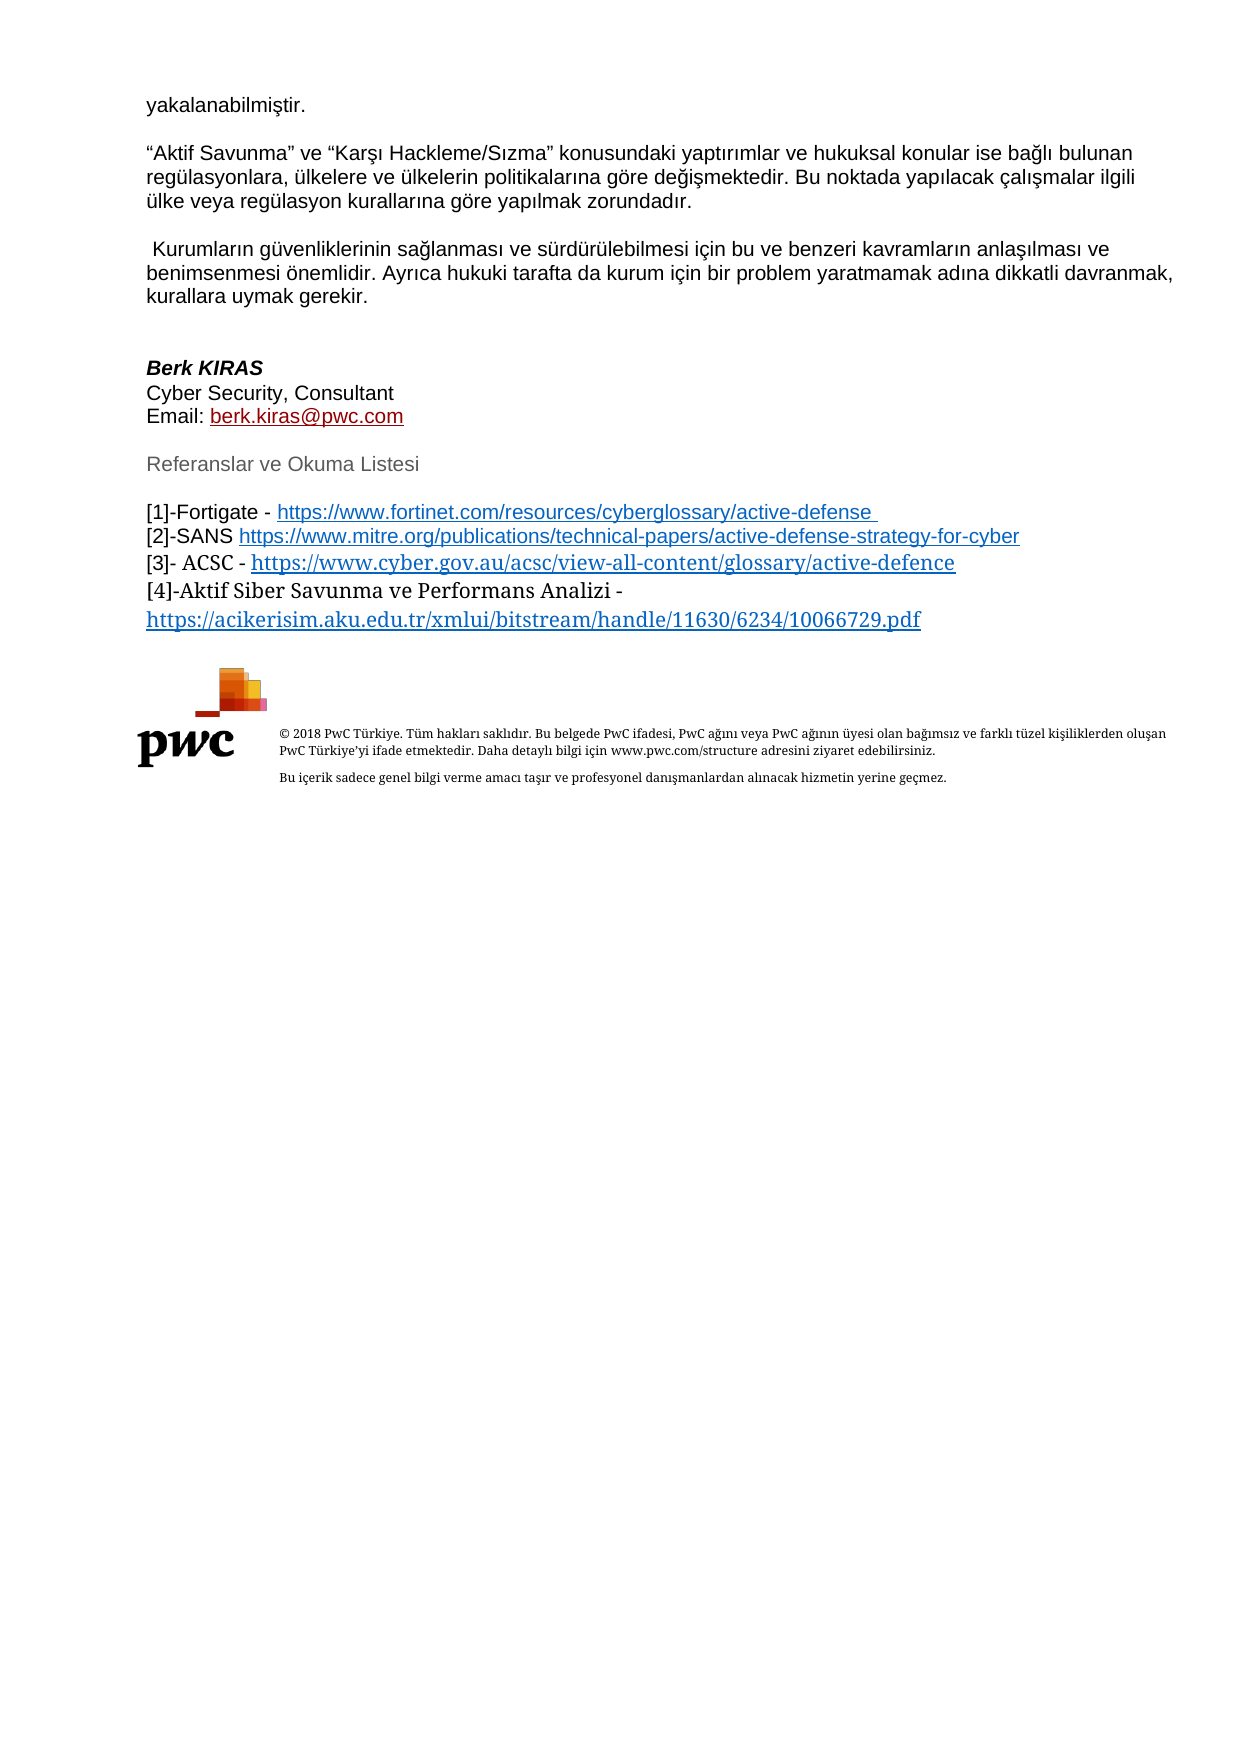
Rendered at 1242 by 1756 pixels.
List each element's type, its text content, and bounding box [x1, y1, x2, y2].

text [2]-SANS https://www.mitre.org/publications/technical-papers/active-defense-strategy-for-cyber [146, 524, 1180, 548]
text Email: berk.kiras@pwc.com [146, 404, 1180, 428]
text “Aktif Savunma” ve “Karşı Hackleme/Sızma” konusundaki yaptırımlar ve hukuksal konular ise bağlı bulunan regülasyonlara, ülkelere ve ülkelerin politikalarına göre değişmektedir. Bu noktada yapılacak çalışmalar ilgili ülke veya regülasyon kurallarına göre yapılmak zorundadır. [146, 141, 1180, 212]
text [4]-Aktif Siber Savunma ve Performans Analizi - https://acikerisim.aku.edu.tr/xmlui/bitstream/handle/11630/6234/10066729.pdf [146, 577, 1180, 633]
text Bu içerik sadece genel bilgi verme amacı taşır ve profesyonel danışmanlardan alınacak hizmetin yerine geçmez. [279, 769, 1180, 787]
text [1]-Fortigate - https://www.fortinet.com/resources/cyberglossary/active-defense [146, 500, 1180, 524]
text Kurumların güvenliklerinin sağlanması ve sürdürülebilmesi için bu ve benzeri kavramların anlaşılması ve benimsenmesi önemlidir. Ayrıca hukuki tarafta da kurum için bir problem yaratmamak adına dikkatli davranmak, kurallara uymak gerekir. [146, 236, 1180, 308]
picture [135, 667, 269, 770]
text Cyber Security, Consultant [146, 380, 1180, 404]
text Berk KIRAS [146, 356, 1180, 380]
text [3]- ACSC - https://www.cyber.gov.au/acsc/view-all-content/glossary/active-defence [146, 548, 1180, 577]
text © 2018 PwC Türkiye. Tüm hakları saklıdır. Bu belgede PwC ifadesi, PwC ağını veya PwC ağının üyesi olan bağımsız ve farklı tüzel kişiliklerden oluşan PwC Türkiye’yi ifade etmektedir. Daha detaylı bilgi için www.pwc.com/structure adresini ziyaret edebilirsiniz. [279, 725, 1180, 759]
text Referanslar ve Okuma Listesi [146, 452, 1180, 476]
